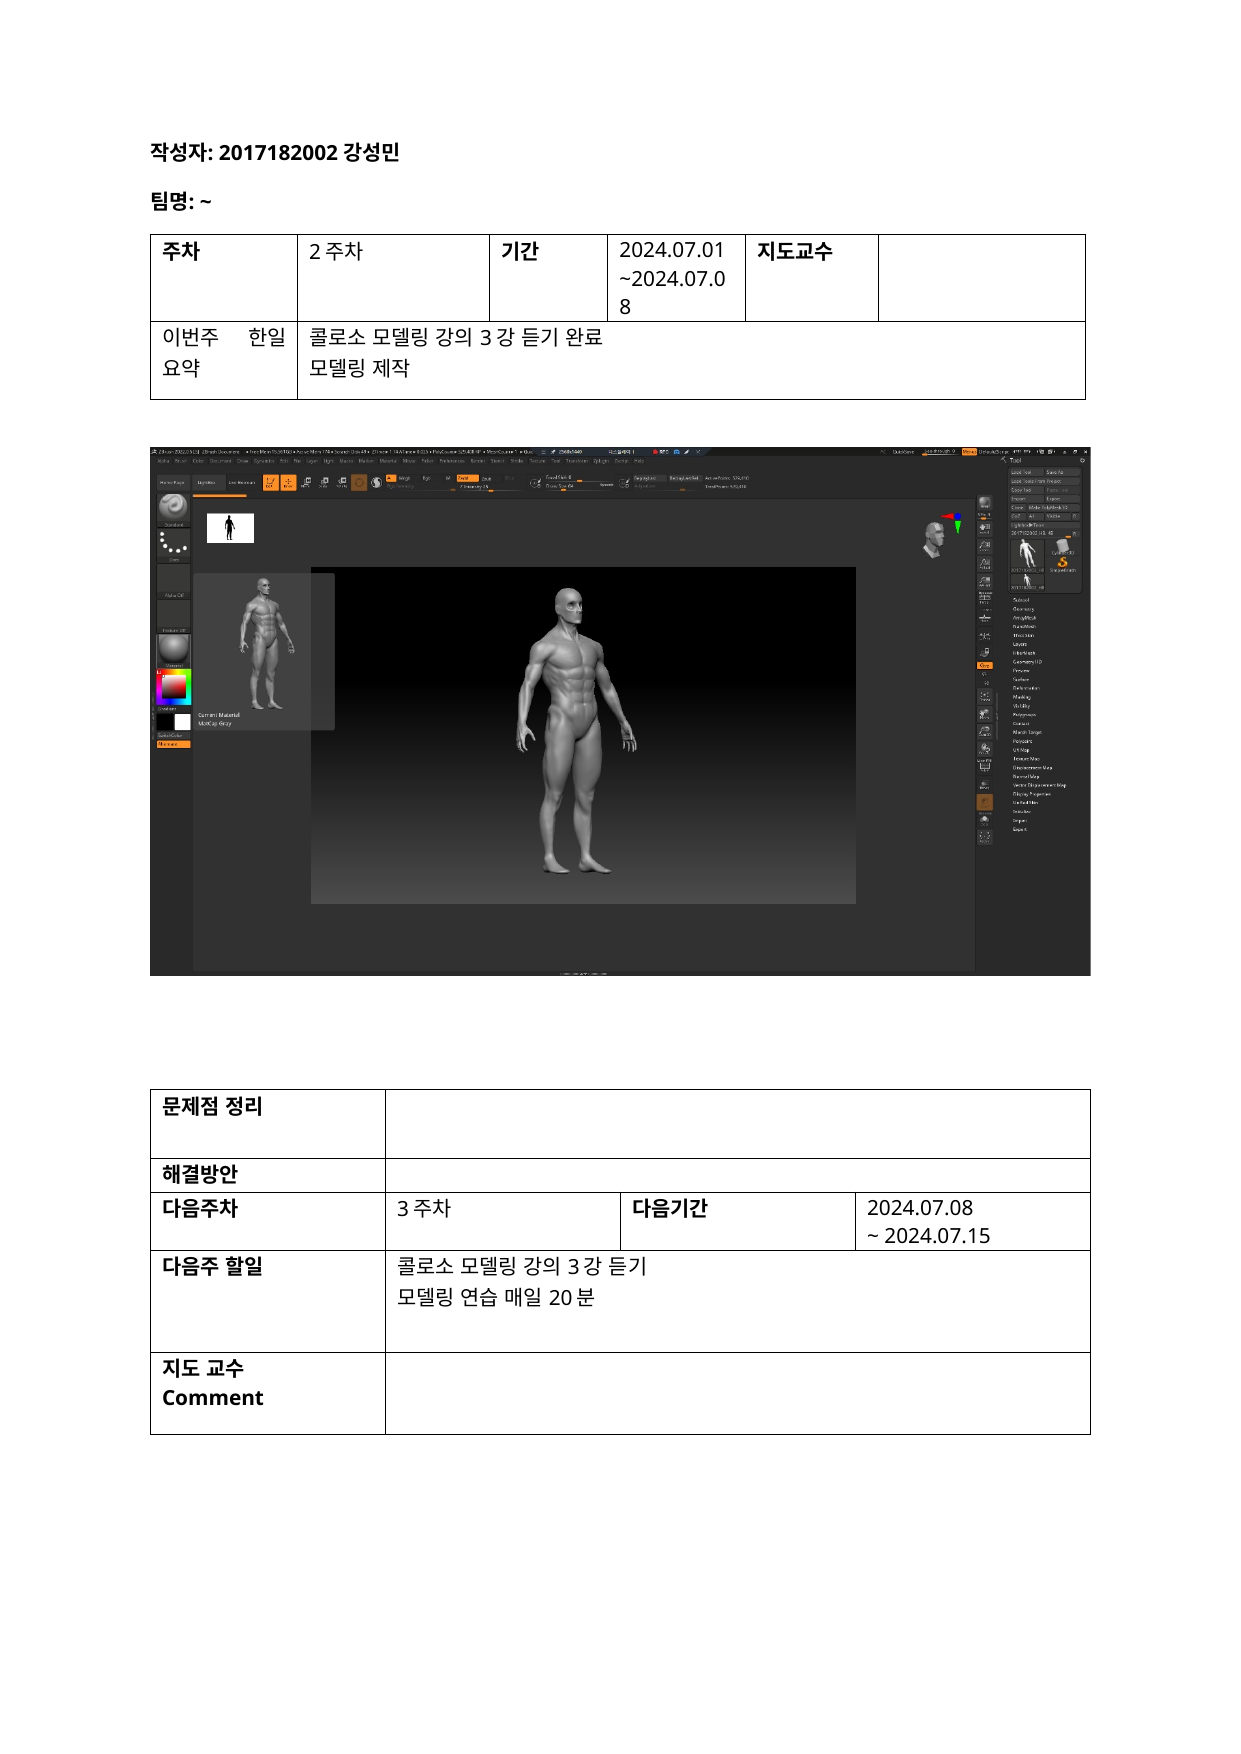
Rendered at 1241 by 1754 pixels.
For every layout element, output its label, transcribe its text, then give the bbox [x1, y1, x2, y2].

table_header 문제점 정리 [151, 1090, 385, 1157]
table_cell 3주차 [386, 1193, 620, 1249]
table_cell 콜로소 모델링 강의 3강 듣기 모델링 연습 매일 20분 [386, 1251, 1090, 1352]
table_cell 2024.07.08 ~ 2024.07.15 [856, 1193, 1090, 1249]
picture [150, 447, 1091, 976]
table_cell 다음기간 [621, 1193, 855, 1249]
table_cell [386, 1159, 1090, 1192]
table_header 2주차 [298, 235, 489, 321]
table_cell 다음주차 [151, 1193, 385, 1249]
table_header 2024.07.01 ~2024.07.08 [608, 235, 745, 321]
table_cell [386, 1353, 1090, 1434]
table_header [386, 1090, 1090, 1157]
table_cell 해결방안 [151, 1159, 385, 1192]
table_header 주차 [151, 235, 297, 321]
table_cell 콜로소 모델링 강의 3강 듣기 완료 모델링 제작 [298, 322, 1085, 399]
table_cell 이번주 한일 요약 [151, 322, 297, 399]
table_header [879, 235, 1085, 321]
table_header 지도교수 [746, 235, 878, 321]
table_cell 지도 교수 Comment [151, 1353, 385, 1434]
table_header 기간 [490, 235, 607, 321]
table_cell 다음주 할일 [151, 1251, 385, 1352]
